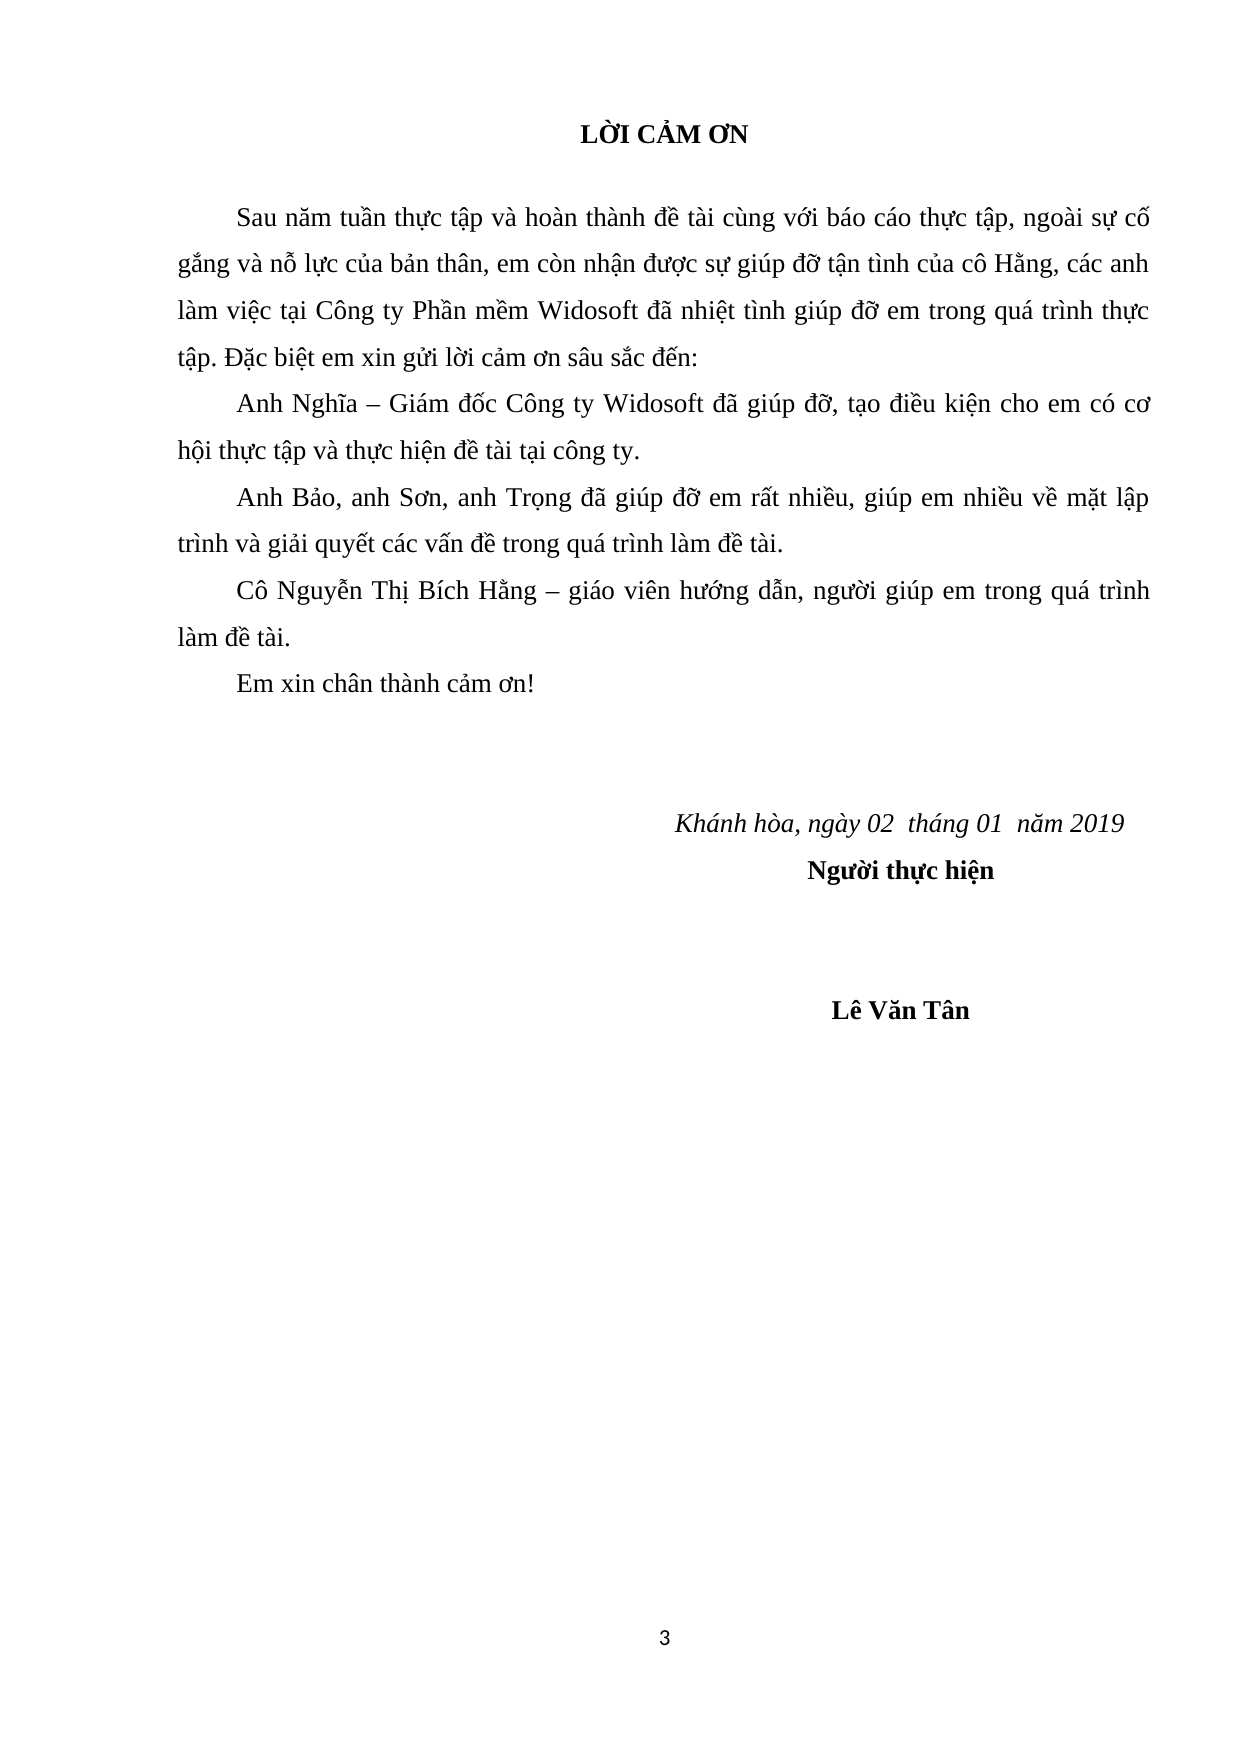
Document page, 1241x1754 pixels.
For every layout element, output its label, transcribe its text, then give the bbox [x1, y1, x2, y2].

text Anh Nghĩa – Giám đốc Công ty Widosoft đã giúp đỡ, tạo điều kiện cho em có cơ hội thực tập và thực hiện đề tài tại công ty. [177, 387, 1152, 465]
subtitle LỜI CẢM ƠN [177, 118, 1152, 149]
text Khánh hòa, ngày 02 tháng 01 năm 2019 [591, 807, 1152, 838]
text Cô Nguyễn Thị Bích Hằng – giáo viên hướng dẫn, người giúp em trong quá trình làm đề tài. [177, 574, 1152, 652]
text Anh Bảo, anh Sơn, anh Trọng đã giúp đỡ em rất nhiều, giúp em nhiều về mặt lập trình và giải quyết các vấn đề trong quá trình làm đề tài. [177, 481, 1152, 558]
text Người thực hiện [591, 854, 1152, 885]
text Sau năm tuần thực tập và hoàn thành đề tài cùng với báo cáo thực tập, ngoài sự cố gắng và nỗ lực của bản thân, em còn nhận được sự giúp đỡ tận tình của cô Hằng, các anh làm việc tại Công ty Phần mềm Widosoft đã nhiệt tình giúp đỡ em trong quá trình thực tập. Đặc biệt em xin gửi lời cảm ơn sâu sắc đến: [177, 201, 1152, 372]
text Em xin chân thành cảm ơn! [177, 667, 1152, 698]
text Lê Văn Tân [591, 994, 1152, 1025]
